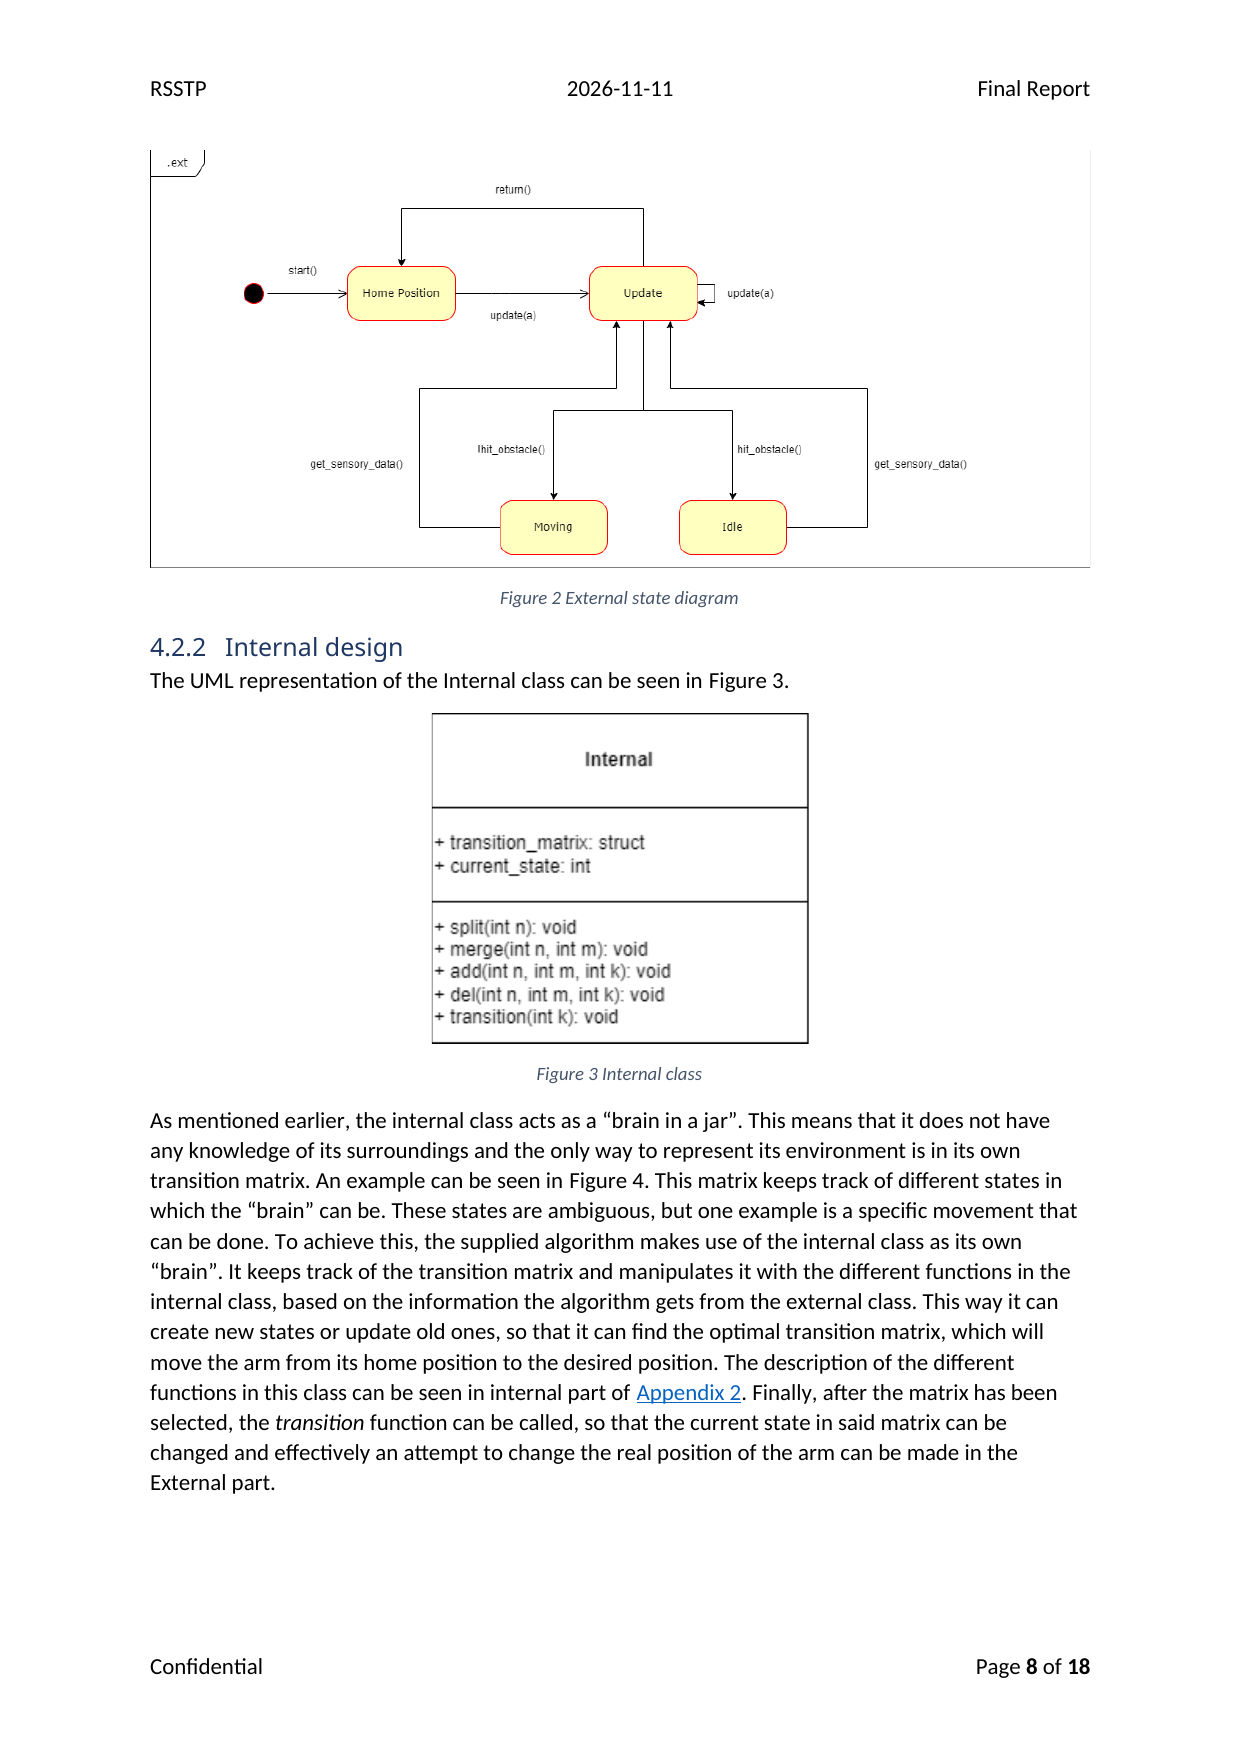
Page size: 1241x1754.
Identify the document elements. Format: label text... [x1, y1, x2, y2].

text Figure 2 External state diagram [150, 586, 1090, 609]
text Figure 3 Internal class [150, 1062, 1090, 1085]
text The UML representation of the Internal class can be seen in Figure 3. [150, 667, 1090, 694]
picture [150, 150, 1091, 568]
subtitle Internal design [150, 630, 1090, 664]
text As mentioned earlier, the internal class acts as a “brain in a jar”. This means that it does not have any knowledge of its surroundings and the only way to represent its environment is in its own transition matrix. An example can be seen in Figure 4. This matrix keeps track of different states in which the “brain” can be. These states are ambiguous, but one example is a specific movement that can be done. To achieve this, the supplied algorithm makes use of the internal class as its own “brain”. It keeps track of the transition matrix and manipulates it with the different functions in the internal class, based on the information the algorithm gets from the external class. This way it can create new states or update old ones, so that it can find the optimal transition matrix, which will move the arm from its home position to the desired position. The description of the different functions in this class can be seen in internal part of Appendix 2. Finally, after the matrix has been selected, the transition function can be called, so that the current state in said matrix can be changed and effectively an attempt to change the real position of the arm can be made in the External part. [150, 1106, 1090, 1497]
picture [431, 713, 809, 1044]
